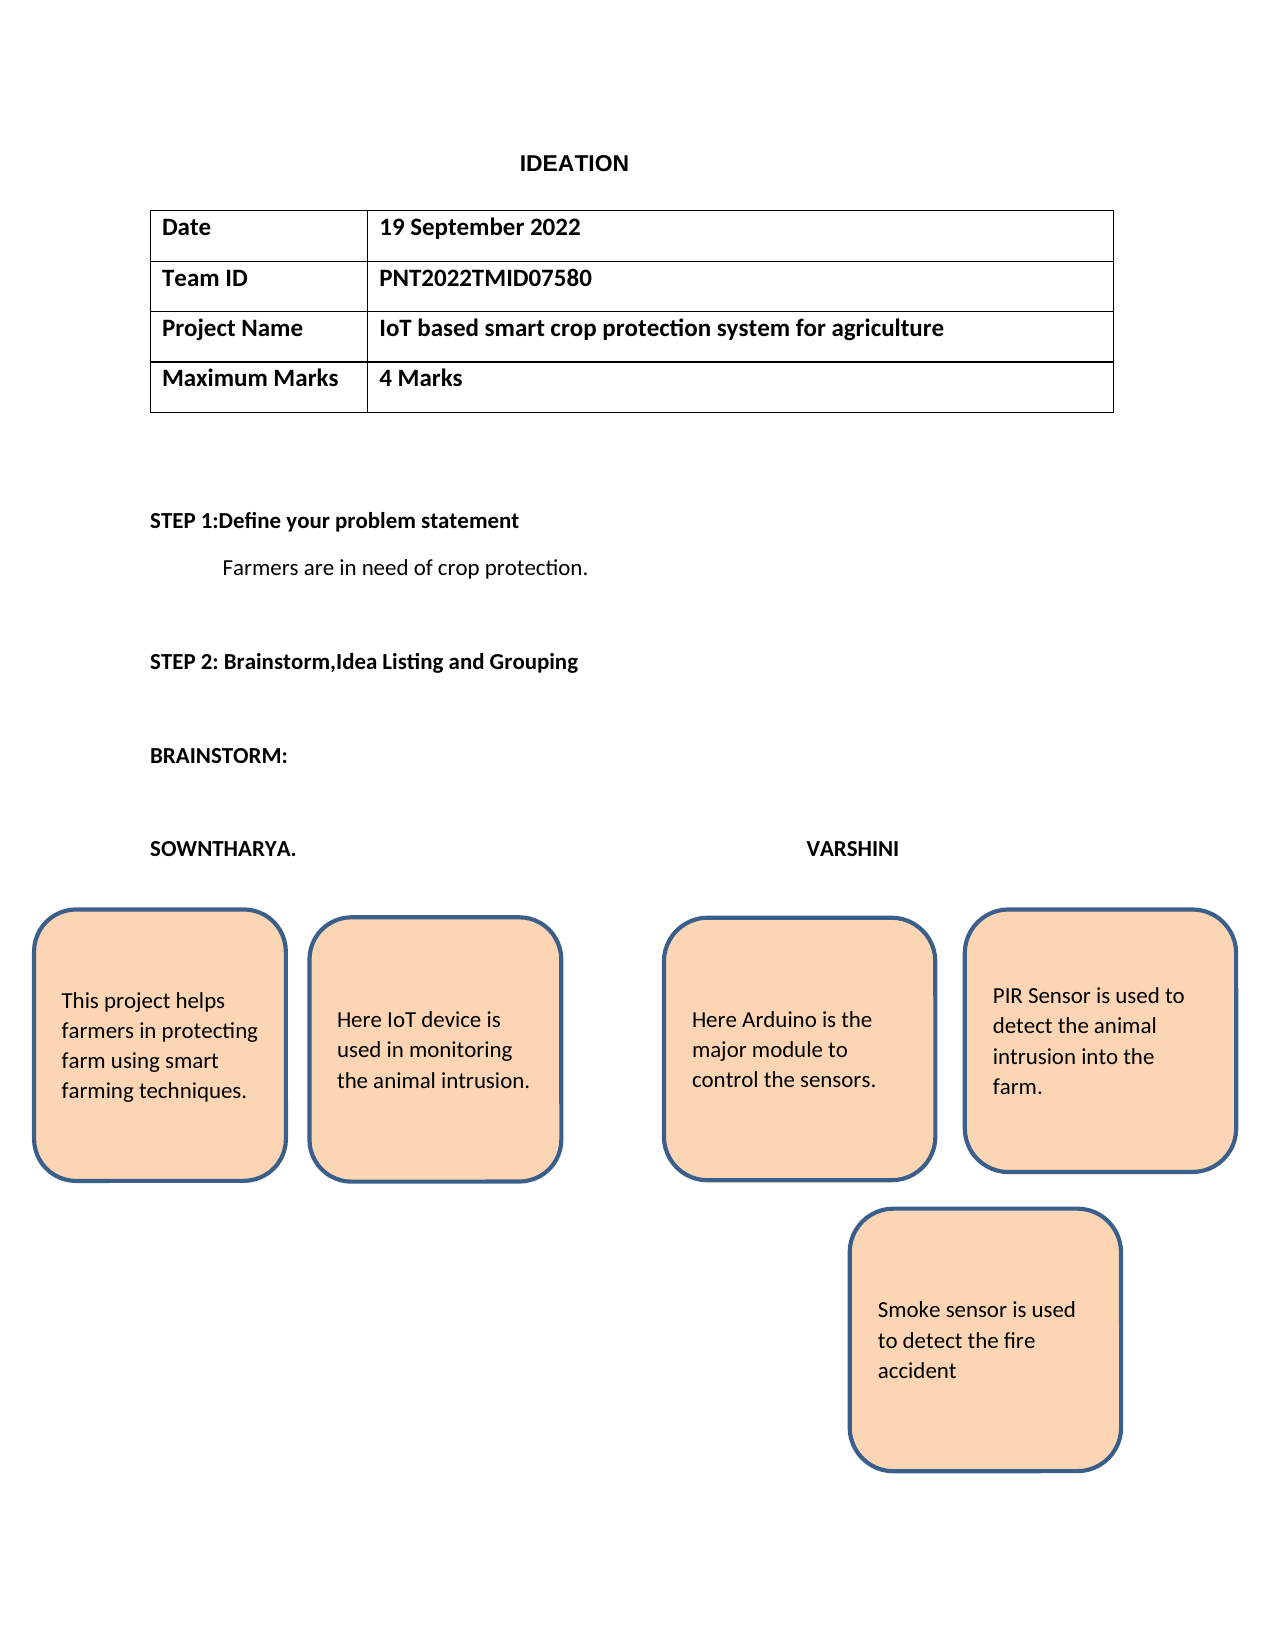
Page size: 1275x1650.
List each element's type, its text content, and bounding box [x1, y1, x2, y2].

table_cell IoT based smart crop protection system for agriculture [368, 312, 1113, 361]
table_cell Maximum Marks [151, 363, 367, 412]
text STEP 1:Define your problem statement [150, 506, 1125, 534]
table_cell 4 Marks [368, 363, 1113, 412]
text Farmers are in need of crop protection. [150, 553, 1125, 581]
table_cell Project Name [151, 312, 367, 361]
table_header 19 September 2022 [368, 211, 1113, 261]
text SOWNTHARYA. VARSHINI [150, 834, 1125, 863]
text BRAINSTORM: [150, 741, 1125, 769]
text IDEATION [150, 150, 1125, 176]
table_header Date [151, 211, 367, 261]
text STEP 2: Brainstorm,Idea Listing and Grouping [150, 647, 1125, 675]
table_cell Team ID [151, 262, 367, 311]
table_cell PNT2022TMID07580 [368, 262, 1113, 311]
